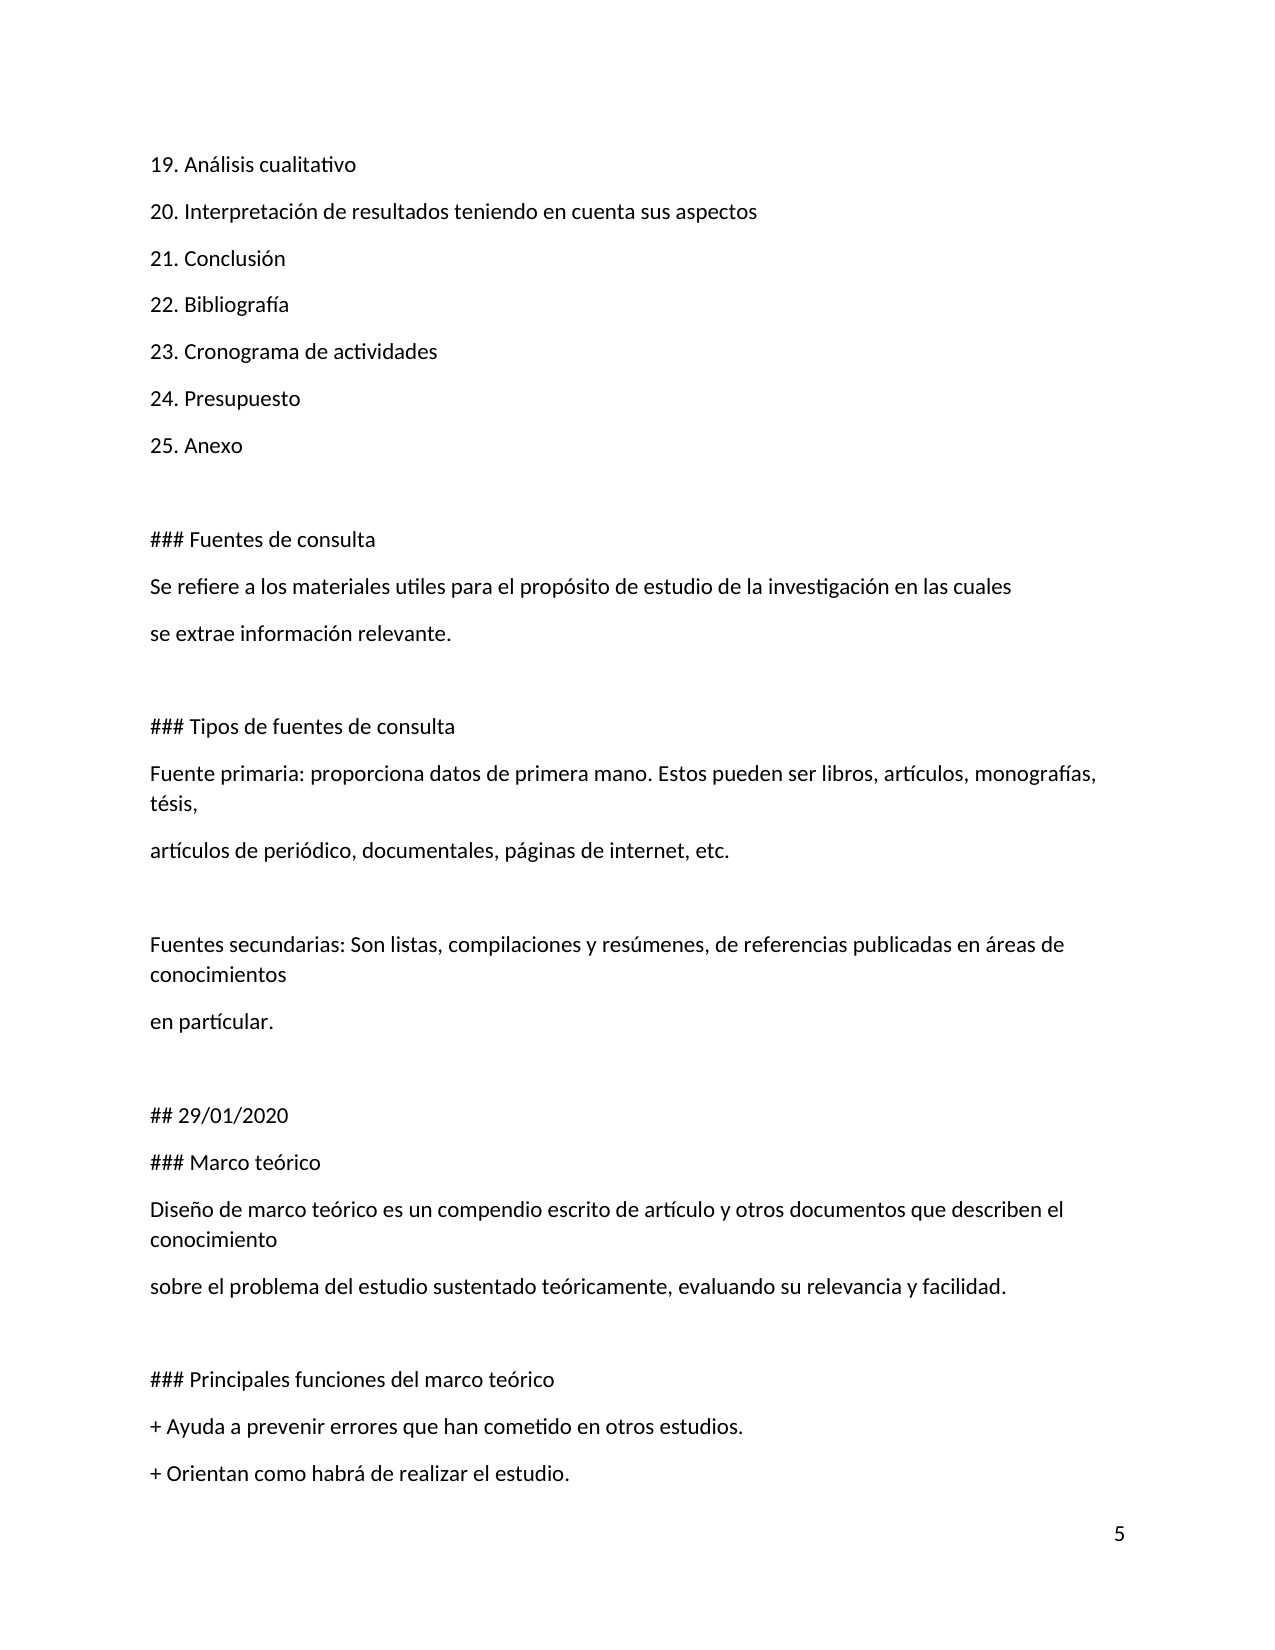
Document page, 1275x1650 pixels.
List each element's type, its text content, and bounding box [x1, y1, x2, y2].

text artículos de periódico, documentales, páginas de internet, etc. [150, 836, 1125, 864]
text ### Principales funciones del marco teórico [150, 1366, 1125, 1394]
text sobre el problema del estudio sustentado teóricamente, evaluando su relevancia y facilidad. [150, 1272, 1125, 1300]
text en partícular. [150, 1007, 1125, 1035]
text Fuentes secundarias: Son listas, compilaciones y resúmenes, de referencias publicadas en áreas de conocimientos [150, 930, 1125, 988]
text 24. Presupuesto [150, 384, 1125, 412]
text ### Tipos de fuentes de consulta [150, 712, 1125, 741]
text se extrae información relevante. [150, 619, 1125, 647]
text ### Fuentes de consulta [150, 525, 1125, 553]
text Diseño de marco teórico es un compendio escrito de artículo y otros documentos que describen el conocimiento [150, 1195, 1125, 1253]
text 21. Conclusión [150, 244, 1125, 272]
text + Ayuda a prevenir errores que han cometido en otros estudios. [150, 1412, 1125, 1441]
text 20. Interpretación de resultados teniendo en cuenta sus aspectos [150, 197, 1125, 225]
text + Orientan como habrá de realizar el estudio. [150, 1459, 1125, 1487]
text 23. Cronograma de actividades [150, 337, 1125, 366]
text 22. Bibliografía [150, 291, 1125, 319]
text 19. Análisis cualitativo [150, 150, 1125, 178]
text Se refiere a los materiales utiles para el propósito de estudio de la investigación en las cuales [150, 572, 1125, 600]
text ## 29/01/2020 [150, 1101, 1125, 1129]
text ### Marco teórico [150, 1148, 1125, 1176]
text Fuente primaria: proporciona datos de primera mano. Estos pueden ser libros, artículos, monografías, tésis, [150, 759, 1125, 818]
text 25. Anexo [150, 431, 1125, 459]
